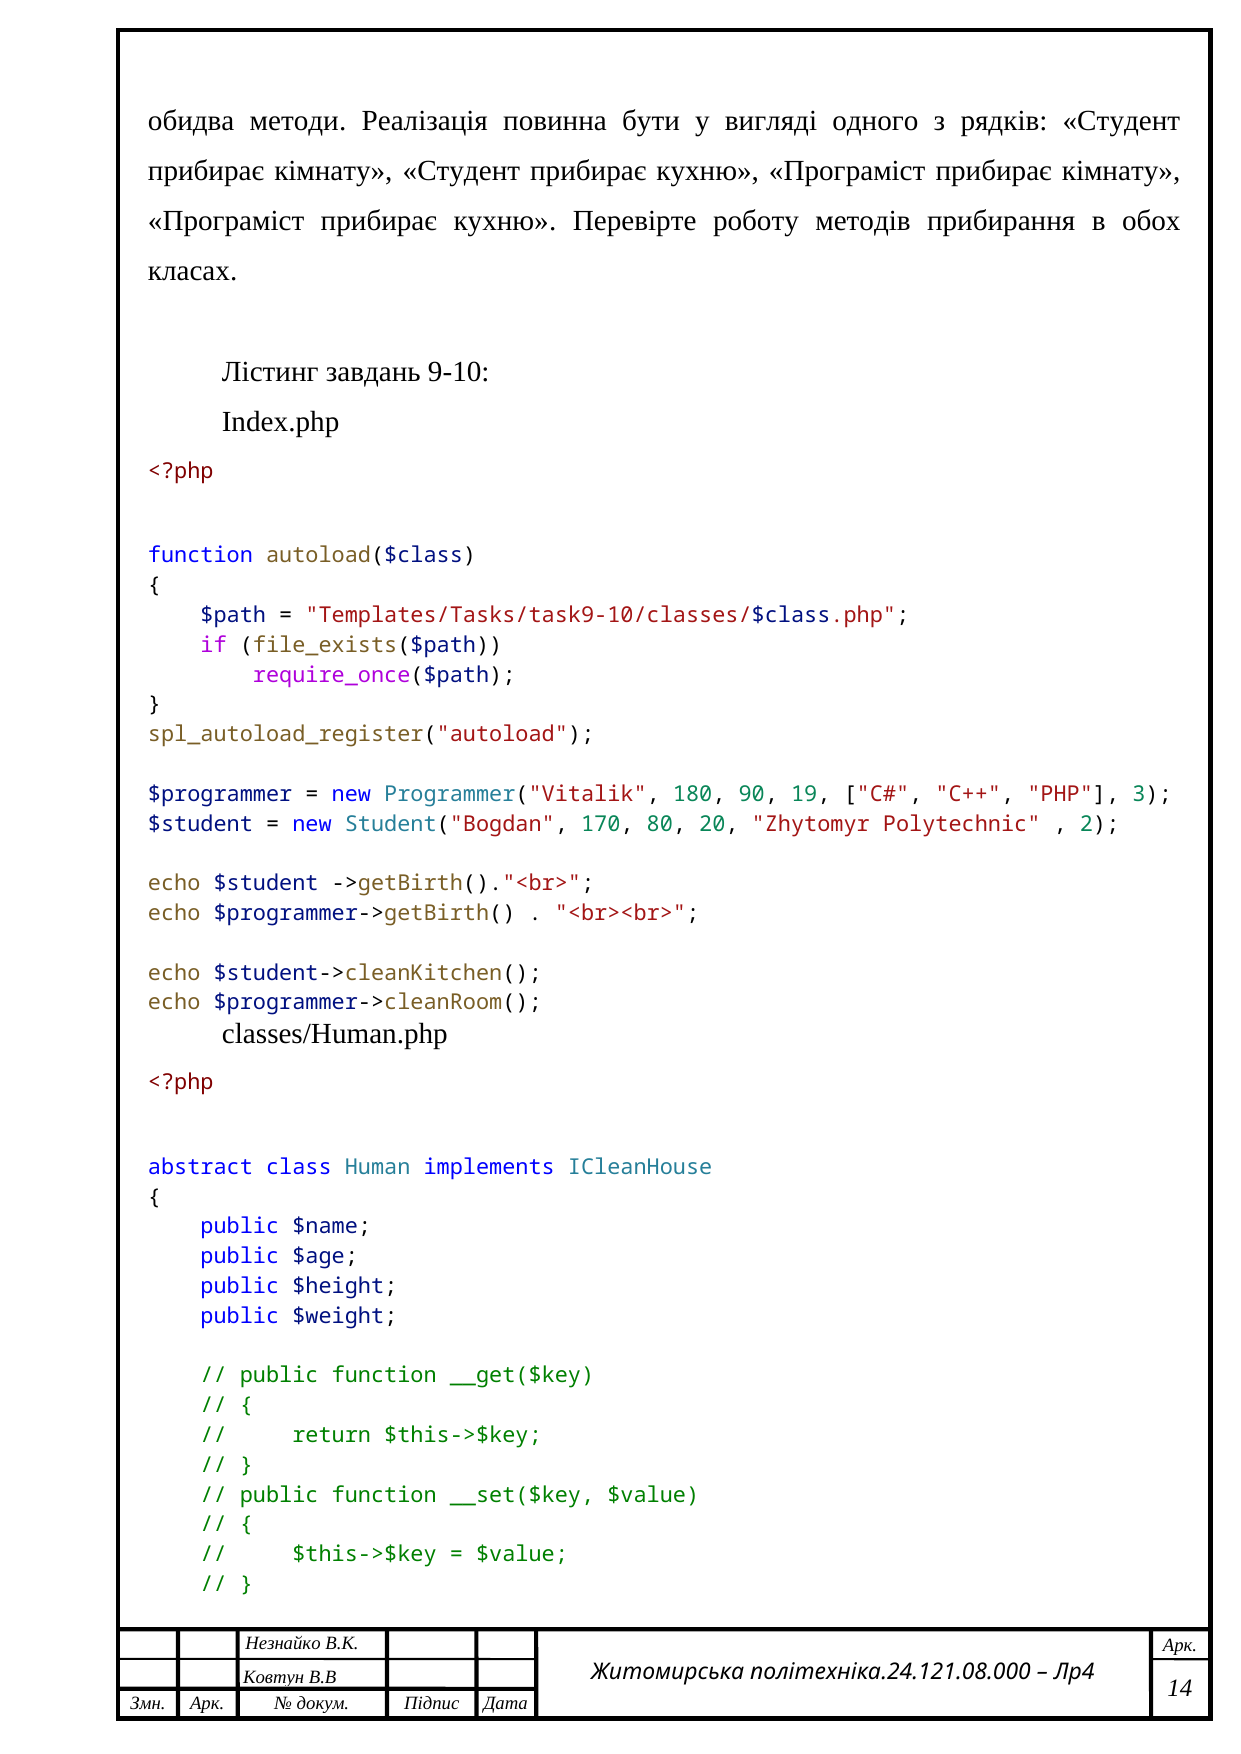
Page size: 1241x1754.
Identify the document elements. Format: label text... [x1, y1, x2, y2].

text // public function __set($key, $value) [148, 1479, 1181, 1508]
text // public function __get($key) [148, 1359, 1181, 1389]
text $student = new Student("Bogdan", 170, 80, 20, "Zhytomyr Polytechnic" , 2); [148, 807, 1181, 837]
text echo $programmer->getBirth() . "<br><br>"; [148, 897, 1181, 927]
text public $name; [148, 1211, 1181, 1240]
text require_once($path); [148, 658, 1181, 688]
text // return $this->$key; [148, 1419, 1181, 1449]
text // { [148, 1508, 1181, 1538]
text Лістинг завдань 9-10: [148, 354, 1181, 388]
text { [148, 569, 1181, 599]
text echo $student ->getBirth()."<br>"; [148, 867, 1181, 897]
text Index.php [148, 404, 1181, 438]
text public $height; [148, 1270, 1181, 1300]
text classes/Human.php [148, 1016, 1181, 1049]
text if (file_exists($path)) [148, 629, 1181, 658]
text // } [148, 1449, 1181, 1479]
text echo $student->cleanKitchen(); [148, 956, 1181, 986]
text $programmer = new Programmer("Vitalik", 180, 90, 19, ["C#", "C++", "PHP"], 3); [148, 778, 1181, 807]
text public $age; [148, 1240, 1181, 1270]
text $path = "Templates/Tasks/task9-10/сlasses/$class.php"; [148, 599, 1181, 629]
text public $weight; [148, 1300, 1181, 1330]
text { [148, 1181, 1181, 1211]
text // { [148, 1389, 1181, 1419]
text // $this->$key = $value; [148, 1538, 1181, 1568]
text } [148, 688, 1181, 718]
text // } [148, 1568, 1181, 1598]
text <?php [148, 1066, 1181, 1096]
text echo $programmer->cleanRoom(); [148, 986, 1181, 1016]
text function autoload($class) [148, 539, 1181, 569]
text spl_autoload_register("autoload"); [148, 718, 1181, 748]
text <?php [148, 455, 1181, 484]
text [148, 103, 1181, 287]
text abstract class Human implements ICleanHouse [148, 1151, 1181, 1181]
